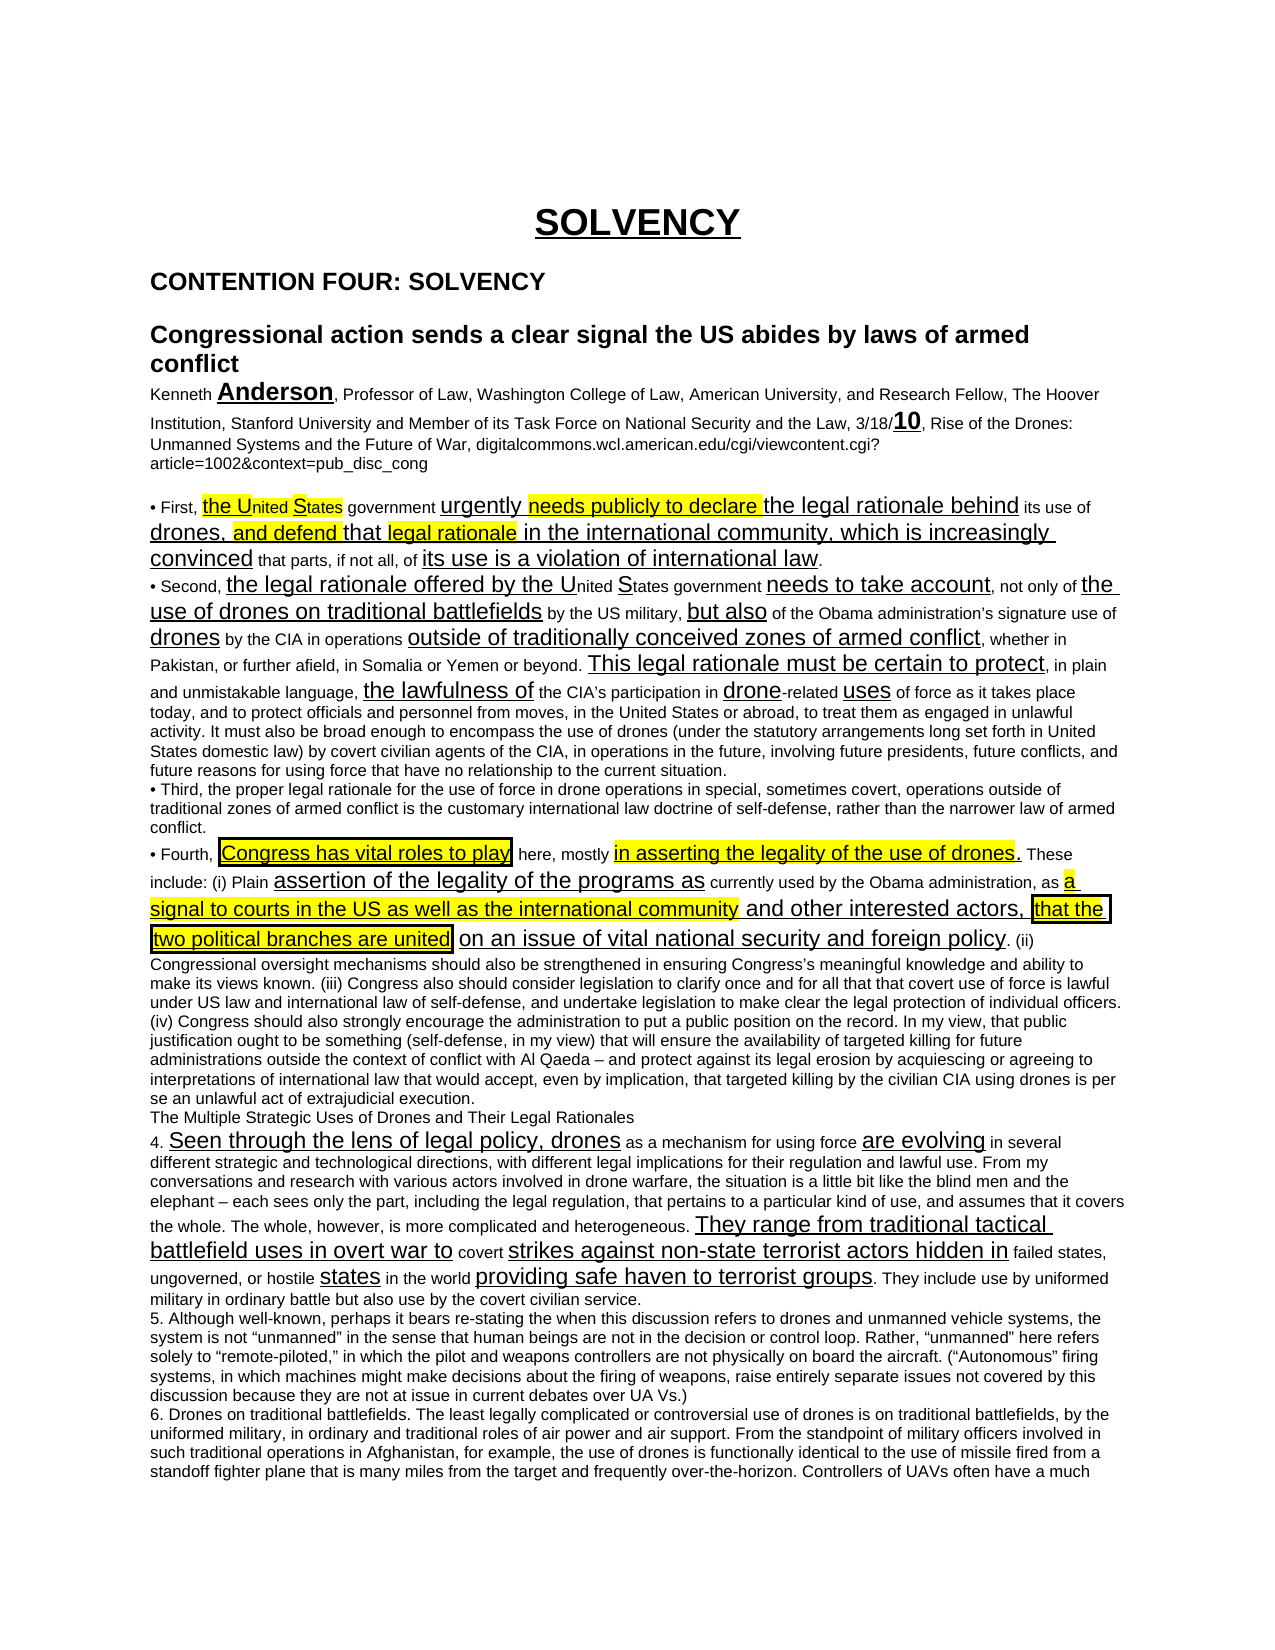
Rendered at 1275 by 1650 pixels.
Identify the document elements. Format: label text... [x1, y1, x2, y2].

text Kenneth Anderson, Professor of Law, Washington College of Law, American University, and Research Fellow, The Hoover Institution, Stanford University and Member of its Task Force on National Security and the Law, 3/18/10, Rise of the Drones: Unmanned Systems and the Future of War, digitalcommons.wcl.american.edu/cgi/viewcontent.cgi?article=1002&context=pub_disc_cong [150, 377, 1125, 473]
text 4. Seen through the lens of legal policy, drones as a mechanism for using force are evolving in several different strategic and technological directions, with different legal implications for their regulation and lawful use. From my conversations and research with various actors involved in drone warfare, the situation is a little bit like the blind men and the elephant – each sees only the part, including the legal regulation, that pertains to a particular kind of use, and assumes that it covers the whole. The whole, however, is more complicated and heterogeneous. They range from traditional tactical battlefield uses in overt war to covert strikes against non-state terrorist actors hidden in failed states, ungoverned, or hostile states in the world providing safe haven to terrorist groups. They include use by uniformed military in ordinary battle but also use by the covert civilian service. [150, 1127, 1125, 1309]
text • Third, the proper legal rationale for the use of force in drone operations in special, sometimes covert, operations outside of traditional zones of armed conflict is the customary international law doctrine of self-defense, rather than the narrower law of armed conflict. [150, 780, 1125, 837]
text The Multiple Strategic Uses of Drones and Their Legal Rationales [150, 1108, 1125, 1127]
subtitle Solvency [150, 200, 1125, 243]
text • Second, the legal rationale offered by the United States government needs to take account, not only of the use of drones on traditional battlefields by the US military, but also of the Obama administration’s signature use of drones by the CIA in operations outside of traditionally conceived zones of armed conflict, whether in Pakistan, or further afield, in Somalia or Yemen or beyond. This legal rationale must be certain to protect, in plain and unmistakable language, the lawfulness of the CIA’s participation in drone-related uses of force as it takes place today, and to protect officials and personnel from moves, in the United States or abroad, to treat them as engaged in unlawful activity. It must also be broad enough to encompass the use of drones (under the statutory arrangements long set forth in United States domestic law) by covert civilian agents of the CIA, in operations in the future, involving future presidents, future conflicts, and future reasons for using force that have no relationship to the current situation. [150, 571, 1125, 780]
text Congressional action sends a clear signal the US abides by laws of armed conflict [150, 320, 1125, 377]
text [150, 1405, 1125, 1481]
text 5. Although well-known, perhaps it bears re-stating the when this discussion refers to drones and unmanned vehicle systems, the system is not “unmanned” in the sense that human beings are not in the decision or control loop. Rather, “unmanned” here refers solely to “remote-piloted,” in which the pilot and weapons controllers are not physically on board the aircraft. (“Autonomous” firing systems, in which machines might make decisions about the firing of weapons, raise entirely separate issues not covered by this discussion because they are not at issue in current debates over UA Vs.) [150, 1309, 1125, 1405]
text • First, the United States government urgently needs publicly to declare the legal rationale behind its use of drones, and defend that legal rationale in the international community, which is increasingly convinced that parts, if not all, of its use is a violation of international law. [150, 492, 1125, 571]
text • Fourth, Congress has vital roles to play here, mostly in asserting the legality of the use of drones. These include: (i) Plain assertion of the legality of the programs as currently used by the Obama administration, as a signal to courts in the US as well as the international community and other interested actors, that the two political branches are united on an issue of vital national security and foreign policy. (ii) Congressional oversight mechanisms should also be strengthened in ensuring Congress’s meaningful knowledge and ability to make its views known. (iii) Congress also should consider legislation to clarify once and for all that that covert use of force is lawful under US law and international law of self-defense, and undertake legislation to make clear the legal protection of individual officers. (iv) Congress should also strongly encourage the administration to put a public position on the record. In my view, that public justification ought to be something (self-defense, in my view) that will ensure the availability of targeted killing for future administrations outside the context of conflict with Al Qaeda – and protect against its legal erosion by acquiescing or agreeing to interpretations of international law that would accept, even by implication, that targeted killing by the civilian CIA using drones is per se an unlawful act of extrajudicial execution. [150, 837, 1125, 1108]
text CONTENTION FOUR: SOLVENCY [150, 267, 1125, 296]
